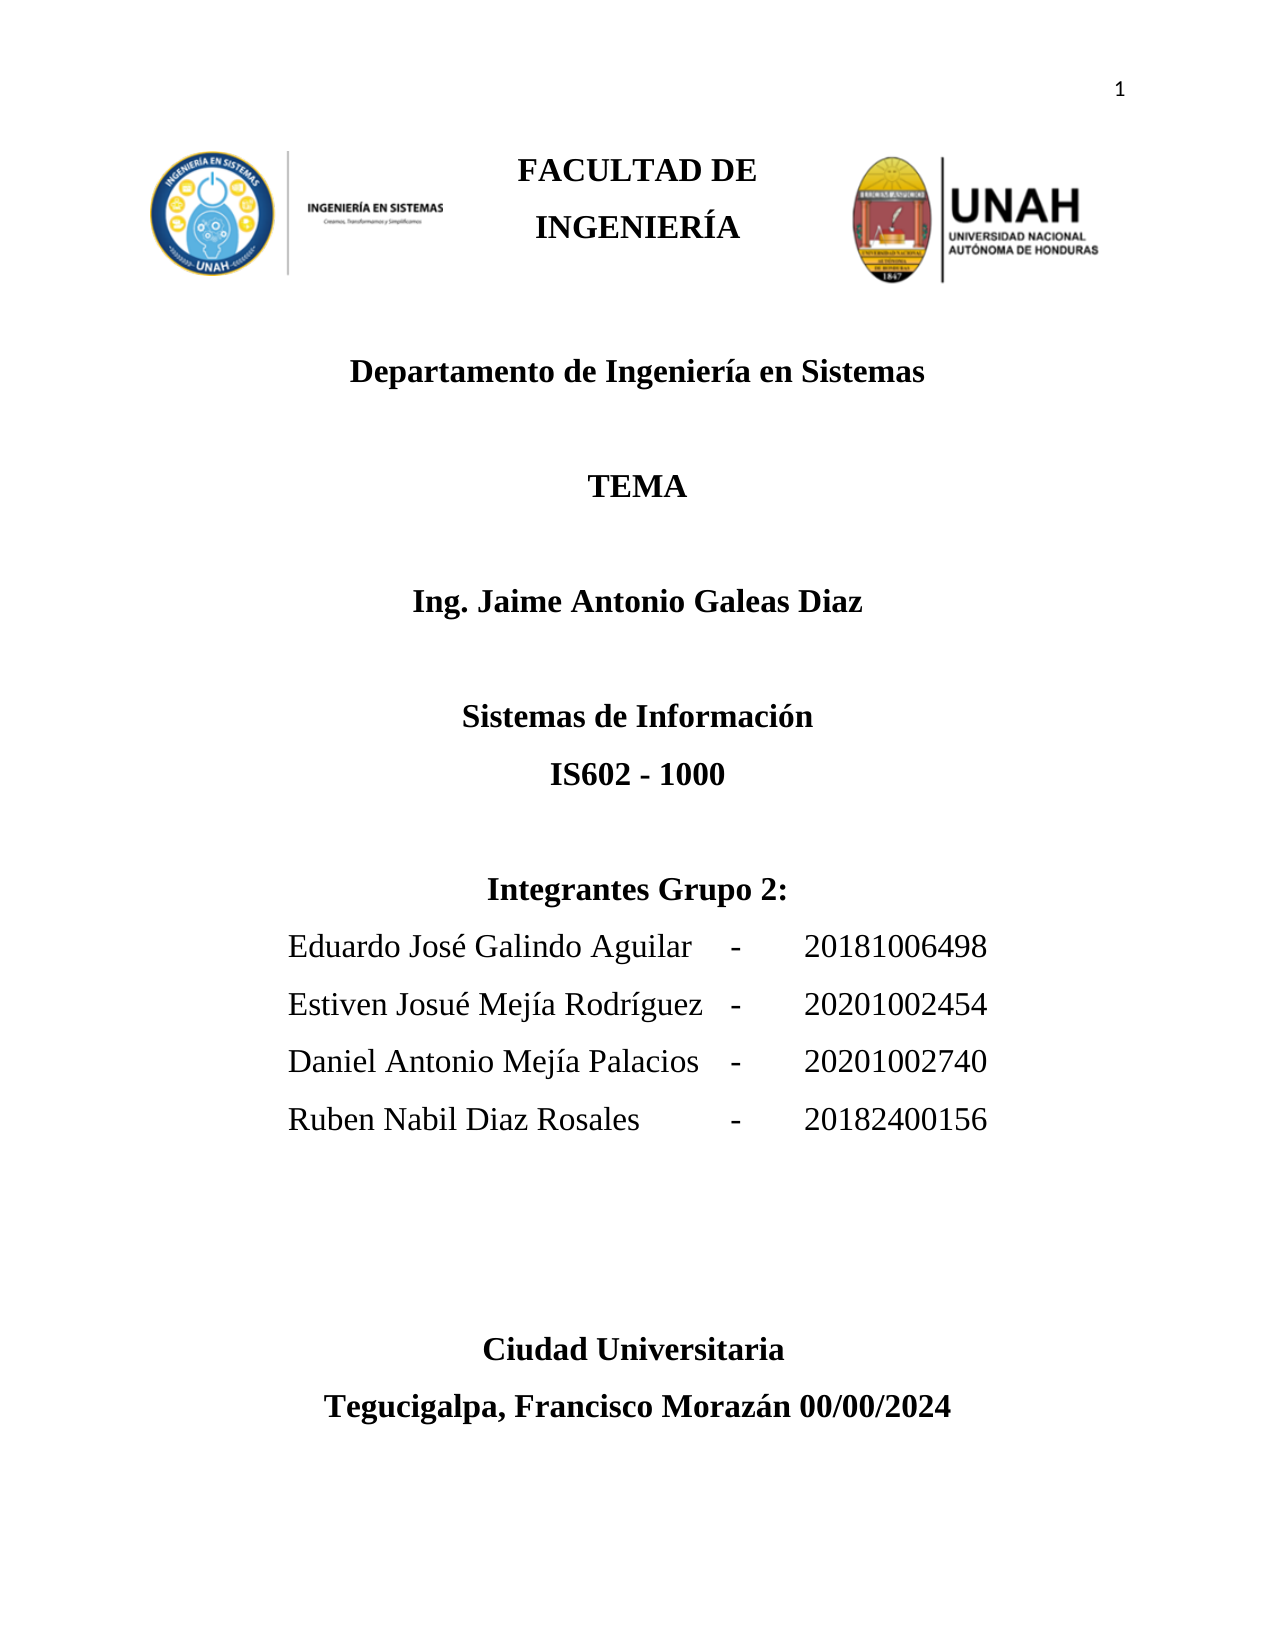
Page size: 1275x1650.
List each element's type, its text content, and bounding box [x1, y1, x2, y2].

text IS602 - 1000 [150, 754, 1125, 792]
picture [832, 150, 1125, 288]
text Estiven Josué Mejía Rodríguez - 20201002454 [150, 984, 1125, 1022]
text Ciudad Universitaria [150, 1329, 1125, 1367]
text Departamento de Ingeniería en Sistemas [150, 351, 1125, 389]
text Tegucigalpa, Francisco Morazán 00/00/2024 [150, 1386, 1125, 1424]
text Daniel Antonio Mejía Palacios - 20201002740 [150, 1041, 1125, 1079]
text Eduardo José Galindo Aguilar - 20181006498 [150, 926, 1125, 964]
text TEMA [150, 466, 1125, 504]
text Ing. Jaime Antonio Galeas Diaz [150, 581, 1125, 619]
text Ruben Nabil Diaz Rosales - 20182400156 [150, 1099, 1125, 1137]
text Sistemas de Información [150, 696, 1125, 734]
text Integrantes Grupo 2: [150, 869, 1125, 907]
text FACULTAD DE INGENIERÍA [150, 150, 832, 246]
picture [150, 151, 443, 276]
